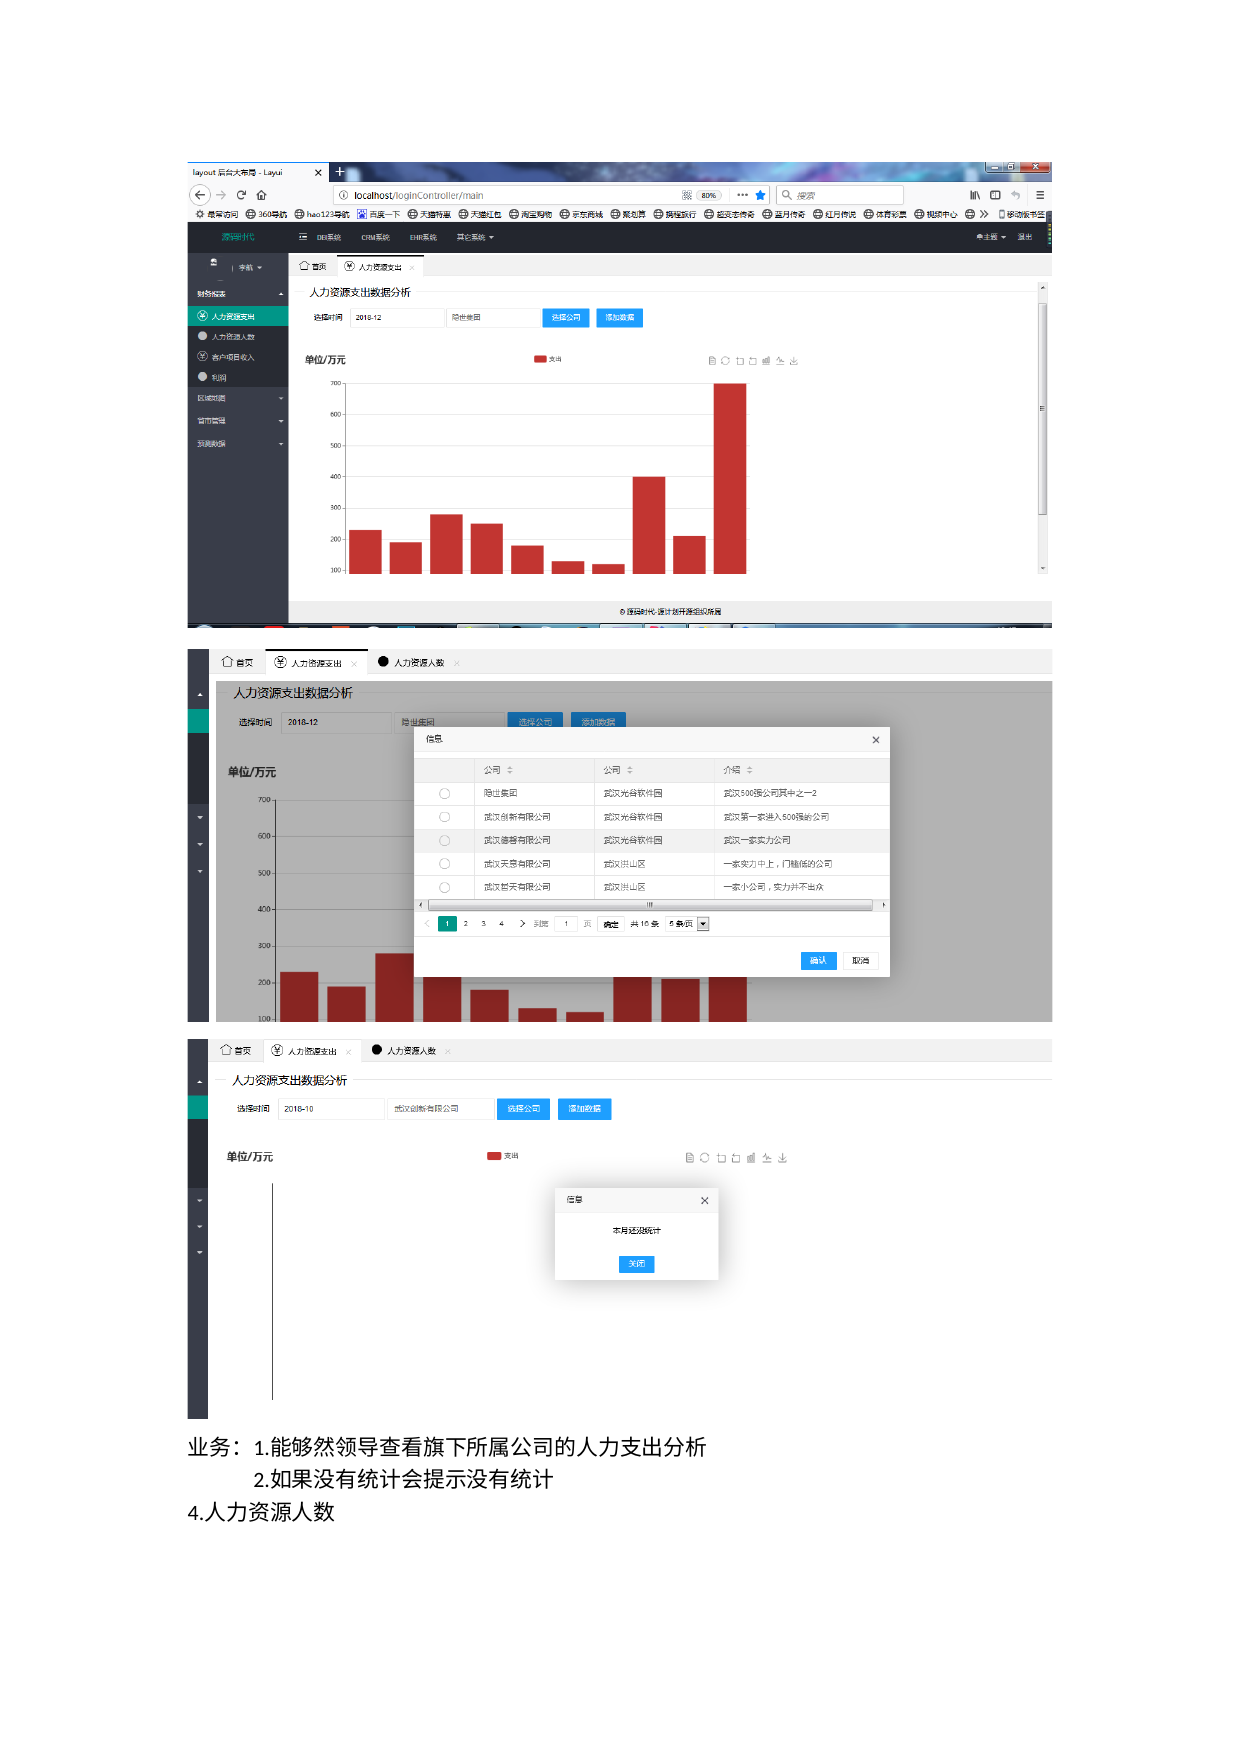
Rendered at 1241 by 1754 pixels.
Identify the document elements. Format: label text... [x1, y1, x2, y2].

text 业务：1.能够然领导查看旗下所属公司的人力支出分析 [187, 1429, 1053, 1462]
picture [187, 649, 1053, 1022]
picture [187, 1039, 1053, 1419]
picture [187, 162, 1052, 628]
text 2.如果没有统计会提示没有统计 [187, 1462, 1053, 1494]
text 4.人力资源人数 [187, 1494, 1053, 1527]
